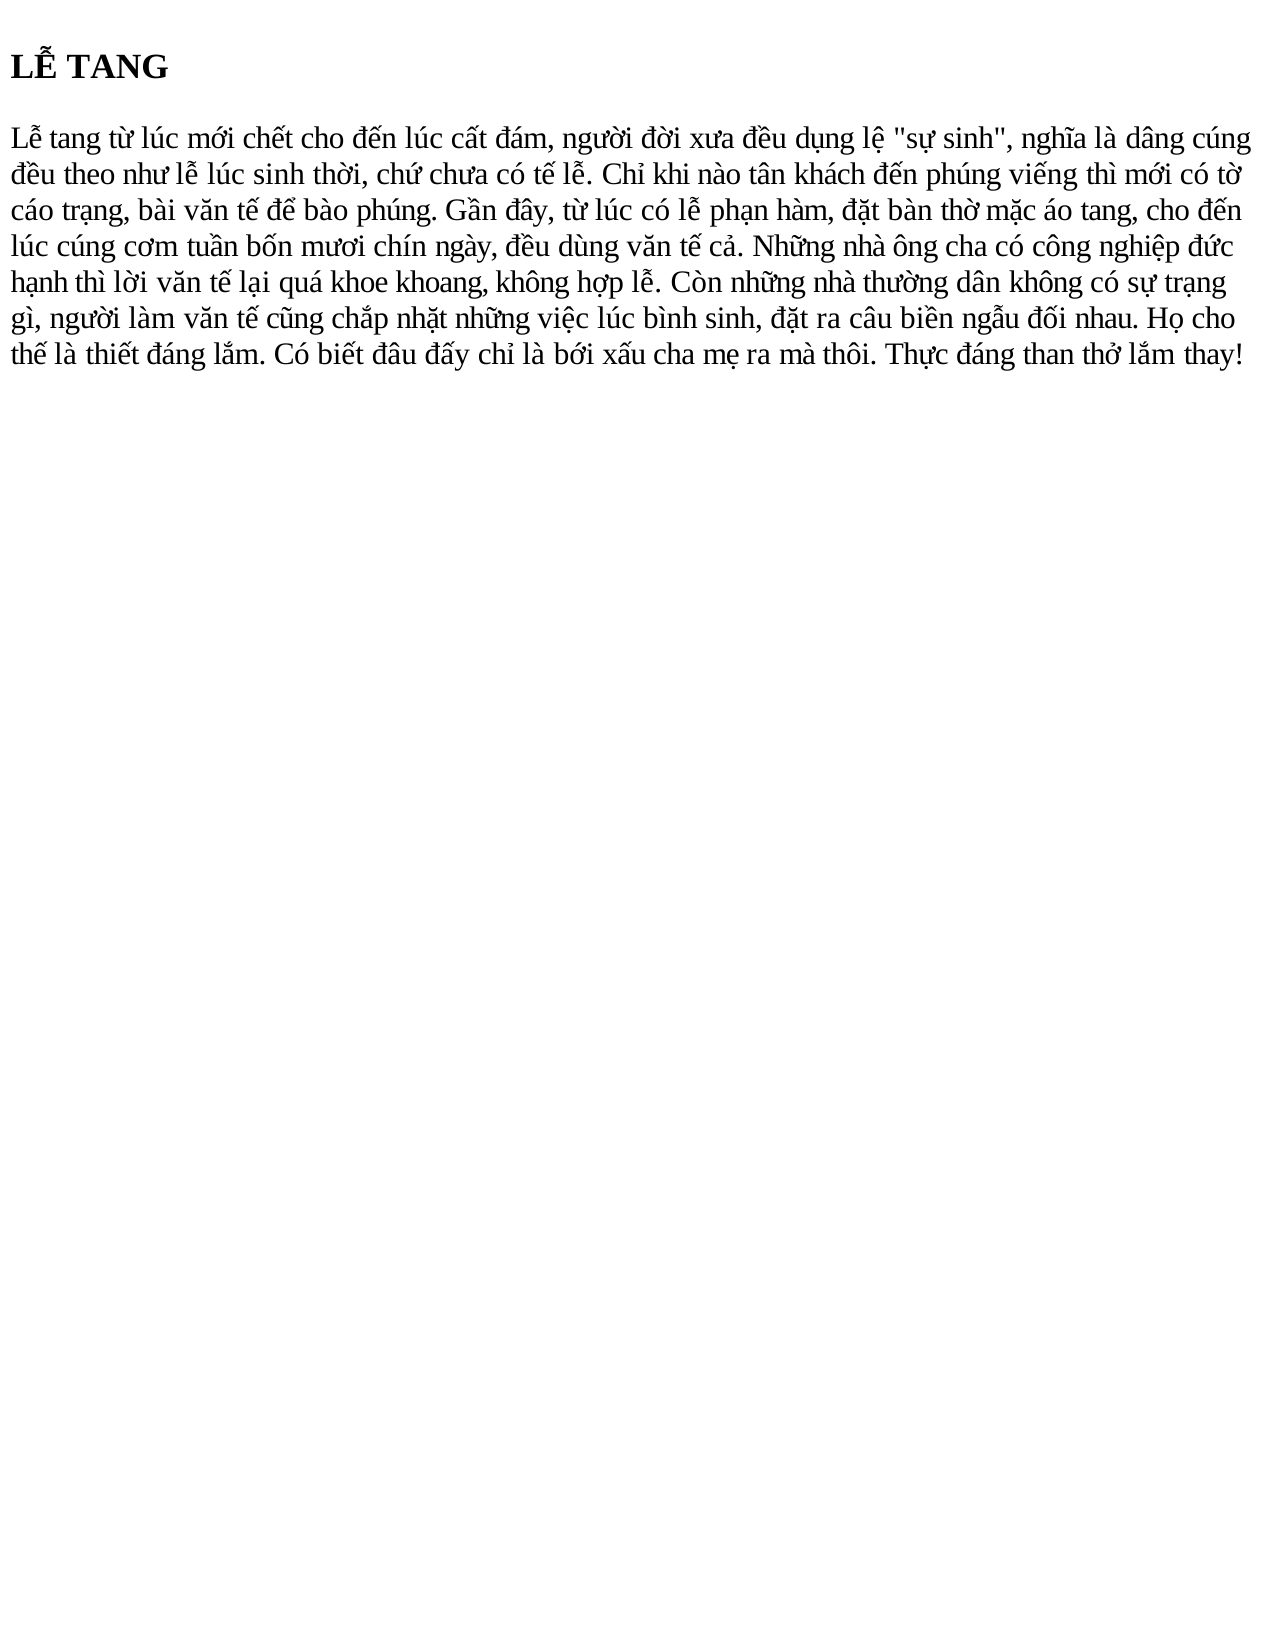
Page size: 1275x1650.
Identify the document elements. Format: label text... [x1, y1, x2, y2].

subtitle LỄ TANG [10, 45, 1275, 86]
text Lễ tang từ lúc mới chết cho đến lúc cất đám, người đời xưa đều dụng lệ "sự sinh", nghĩa là dâng cúng đều theo như lễ lúc sinh thời, chứ chưa có tế lễ. Chỉ khi nào tân khách đến phúng viếng thì mới có tờ cáo trạng, bài văn tế để bào phúng. Gần đây, từ lúc có lễ phạn hàm, đặt bàn thờ mặc áo tang, cho đến lúc cúng cơm tuần bốn mươi chín ngày, đều dùng văn tế cả. Những nhà ông cha có công nghiệp đức hạnh thì lời văn tế lại quá khoe khoang, không hợp lễ. Còn những nhà thường dân không có sự trạng gì, người làm văn tế cũng chắp nhặt những việc lúc bình sinh, đặt ra câu biền ngẫu đối nhau. Họ cho thế là thiết đáng lắm. Có biết đâu đấy chỉ là bới xấu cha mẹ ra mà thôi. Thực đáng than thở lắm thay! [10, 119, 1265, 371]
